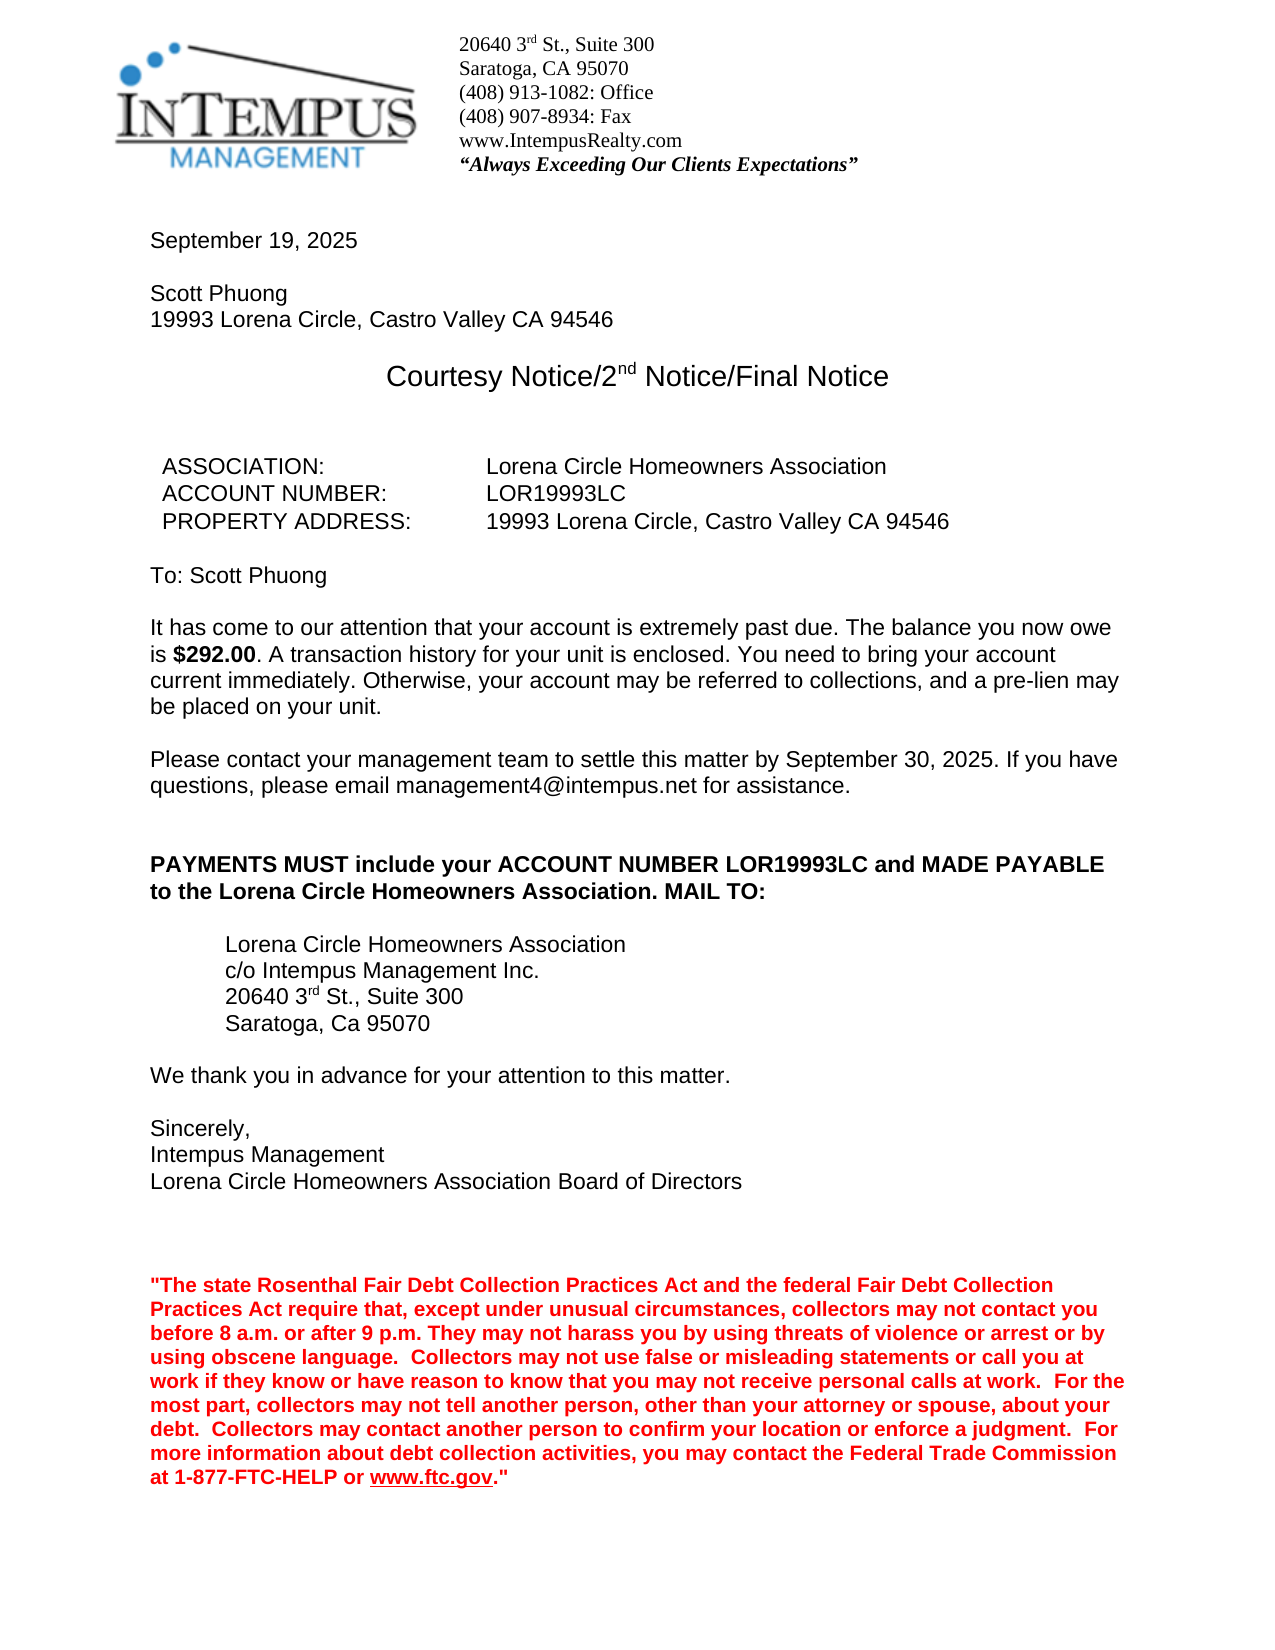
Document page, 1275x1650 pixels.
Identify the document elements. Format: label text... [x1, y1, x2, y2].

text Please contact your management team to settle this matter by September 30, 2025. If you have questions, please email management4@intempus.net for assistance. [150, 746, 1125, 799]
title We thank you in advance for your attention to this matter. [150, 1062, 1125, 1089]
text Lorena Circle Homeowners Association Board of Directors [150, 1168, 1125, 1194]
text 19993 Lorena Circle, Castro Valley CA 94546 [150, 306, 1125, 332]
picture [100, 12, 430, 182]
text Lorena Circle Homeowners Association [225, 931, 1125, 957]
text 20640 3rd St., Suite 300 [225, 983, 1125, 1009]
text c/o Intempus Management Inc. [225, 957, 1125, 983]
table_cell ACCOUNT NUMBER: [151, 480, 474, 507]
text Courtesy Notice/2nd Notice/Final Notice [150, 358, 1125, 392]
text Intempus Management [150, 1141, 1125, 1168]
text It has come to our attention that your account is extremely past due. The balance you now owe is $292.00. A transaction history for your unit is enclosed. You need to bring your account current immediately. Otherwise, your account may be referred to collections, and a pre-lien may be placed on your unit. [150, 614, 1125, 720]
table_header ASSOCIATION: [151, 453, 474, 479]
table_cell LOR19993LC [475, 480, 1124, 507]
table_cell PROPERTY ADDRESS: [151, 508, 474, 534]
text To: Scott Phuong [150, 562, 1125, 588]
title "The state Rosenthal Fair Debt Collection Practices Act and the federal Fair Debt Collection Practices Act require that, except under unusual circumstances, collectors may not contact you before 8 a.m. or after 9 p.m. They may not harass you by using threats of violence or arrest or by using obscene language. Collectors may not use false or misleading statements or call you at work if they know or have reason to know that you may not receive personal calls at work. For the most part, collectors may not tell another person, other than your attorney or spouse, about your debt. Collectors may contact another person to confirm your location or enforce a judgment. For more information about debt collection activities, you may contact the Federal Trade Commission at 1-877-FTC-HELP or www.ftc.gov." [150, 1273, 1125, 1489]
text Sincerely, [150, 1115, 1125, 1141]
text PAYMENTS MUST include your ACCOUNT NUMBER LOR19993LC and MADE PAYABLE to the Lorena Circle Homeowners Association. MAIL TO: [150, 851, 1125, 904]
text Saratoga, Ca 95070 [225, 1009, 1125, 1036]
text September 19, 2025 [150, 227, 1125, 253]
text Scott Phuong [150, 279, 1125, 306]
table_header Lorena Circle Homeowners Association [475, 453, 1124, 479]
table_cell 19993 Lorena Circle, Castro Valley CA 94546 [475, 508, 1124, 534]
